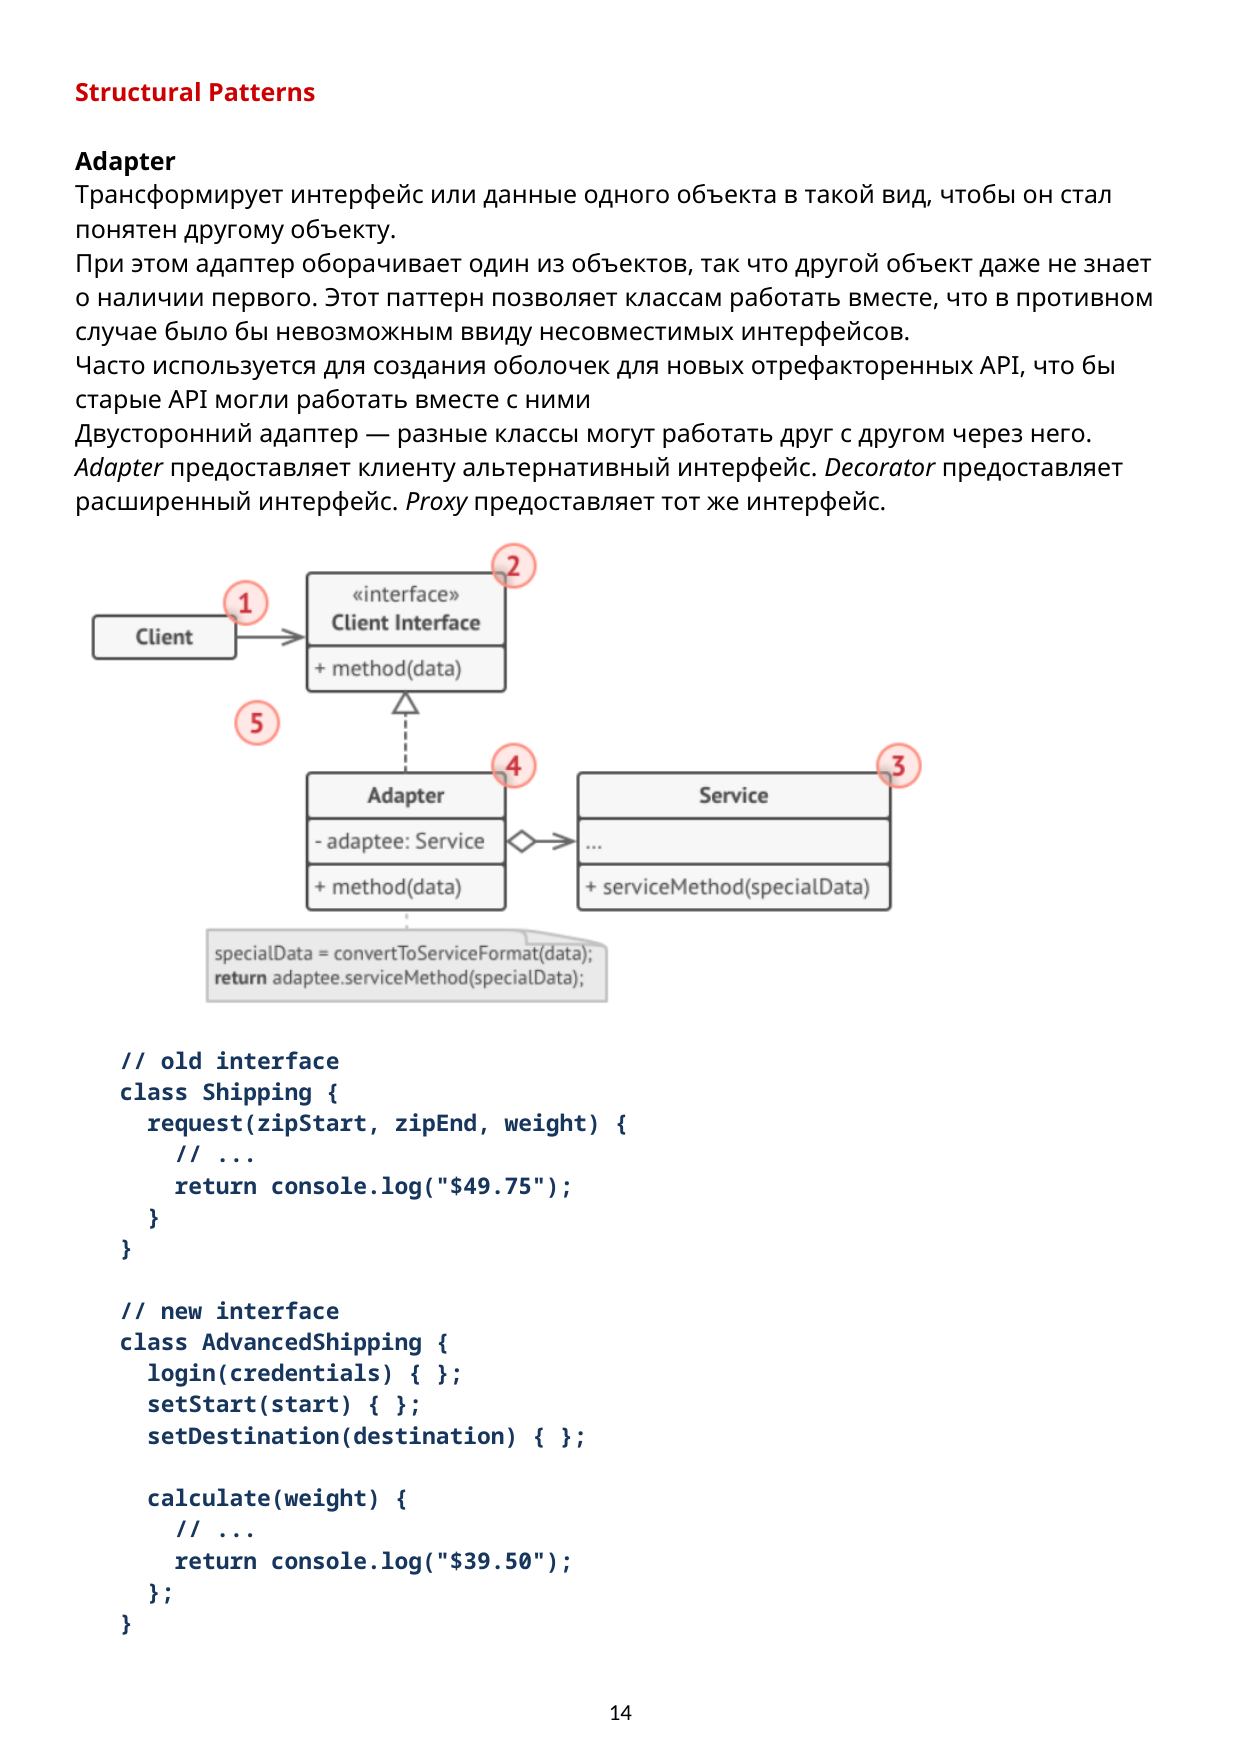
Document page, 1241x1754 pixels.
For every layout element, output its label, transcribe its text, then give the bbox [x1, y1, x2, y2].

text // old interface [119, 1045, 1165, 1076]
text Adapter предоставляет клиенту альтернативный интерфейс. Decorator предоставляет расширенный интерфейс. Proxy предоставляет тот же интерфейс. [75, 450, 1165, 518]
text Structural Patterns [75, 75, 1165, 109]
text setStart(start) { }; [119, 1388, 1165, 1420]
text // ... [119, 1138, 1165, 1170]
text Трансформирует интерфейс или данные одного объекта в такой вид, чтобы он стал понятен другому объекту. [75, 177, 1165, 245]
text } [119, 1232, 1165, 1263]
text return console.log("$49.75"); [119, 1170, 1165, 1201]
picture [79, 537, 930, 1011]
text return console.log("$39.50"); [119, 1545, 1165, 1576]
text setDestination(destination) { }; [119, 1420, 1165, 1451]
text Часто используется для создания оболочек для новых отрефакторенных API, что бы старые API могли работать вместе с ними [75, 347, 1165, 416]
text При этом адаптер оборачивает один из объектов, так что другой объект даже не знает о наличии первого. Этот паттерн позволяет классам работать вместе, что в противном случае было бы невозможным ввиду несовместимых интерфейсов. [75, 245, 1165, 347]
text } [119, 1607, 1165, 1638]
text Двусторонний адаптер — разные классы могут работать друг с другом через него. [75, 416, 1165, 450]
text // ... [119, 1513, 1165, 1545]
text }; [119, 1576, 1165, 1607]
text request(zipStart, zipEnd, weight) { [119, 1107, 1165, 1138]
text class AdvancedShipping { [119, 1326, 1165, 1357]
text Adapter [75, 143, 1165, 177]
text // new interface [119, 1295, 1165, 1326]
text class Shipping { [119, 1076, 1165, 1107]
text login(credentials) { }; [119, 1357, 1165, 1388]
text } [119, 1201, 1165, 1232]
text calculate(weight) { [119, 1482, 1165, 1513]
